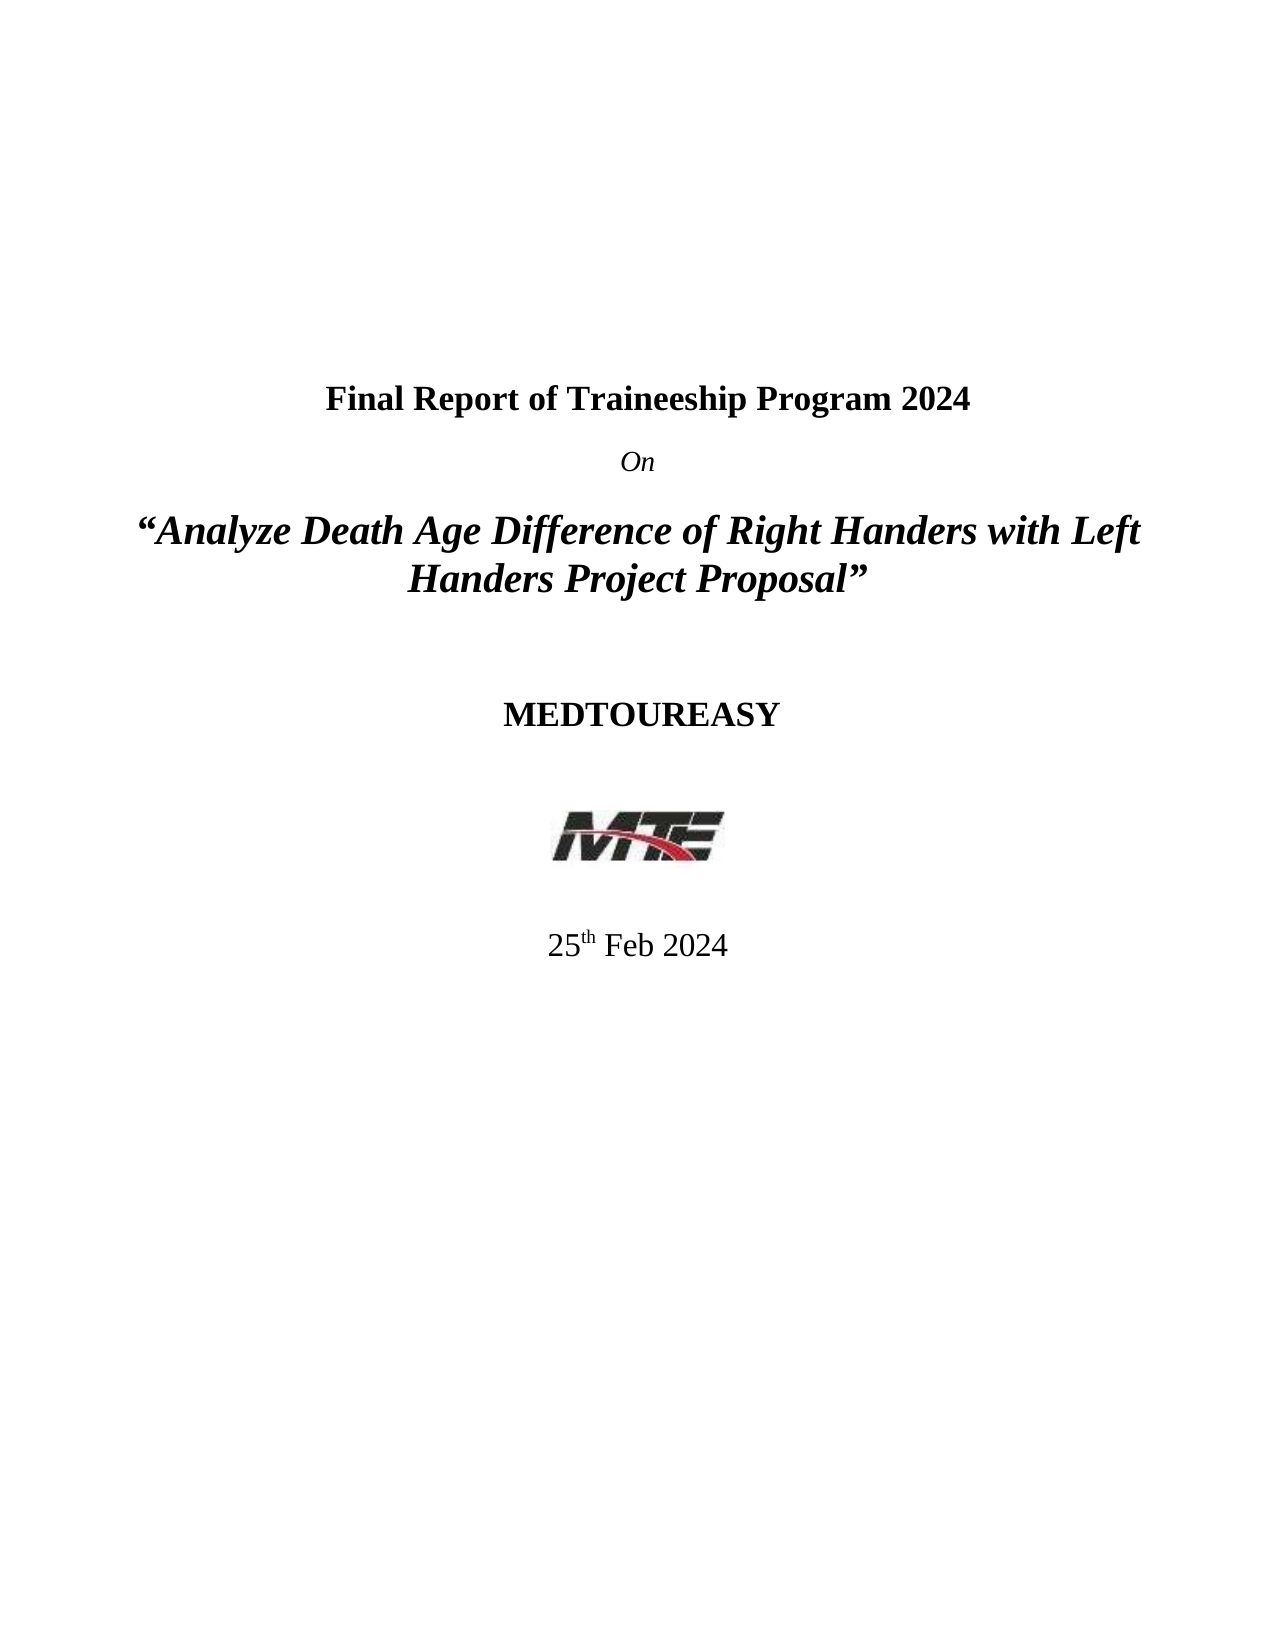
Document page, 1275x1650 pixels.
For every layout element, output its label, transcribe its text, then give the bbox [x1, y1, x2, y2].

text 25th Feb 2024 [98, 925, 1178, 963]
text MEDTOUREASY [98, 693, 1186, 734]
text Final Report of Traineeship Program 2024 [102, 377, 1194, 418]
text On [98, 444, 1177, 478]
title “Analyze Death Age Difference of Right Handers with Left Handers Project Proposal” [98, 505, 1177, 601]
picture [550, 810, 726, 869]
